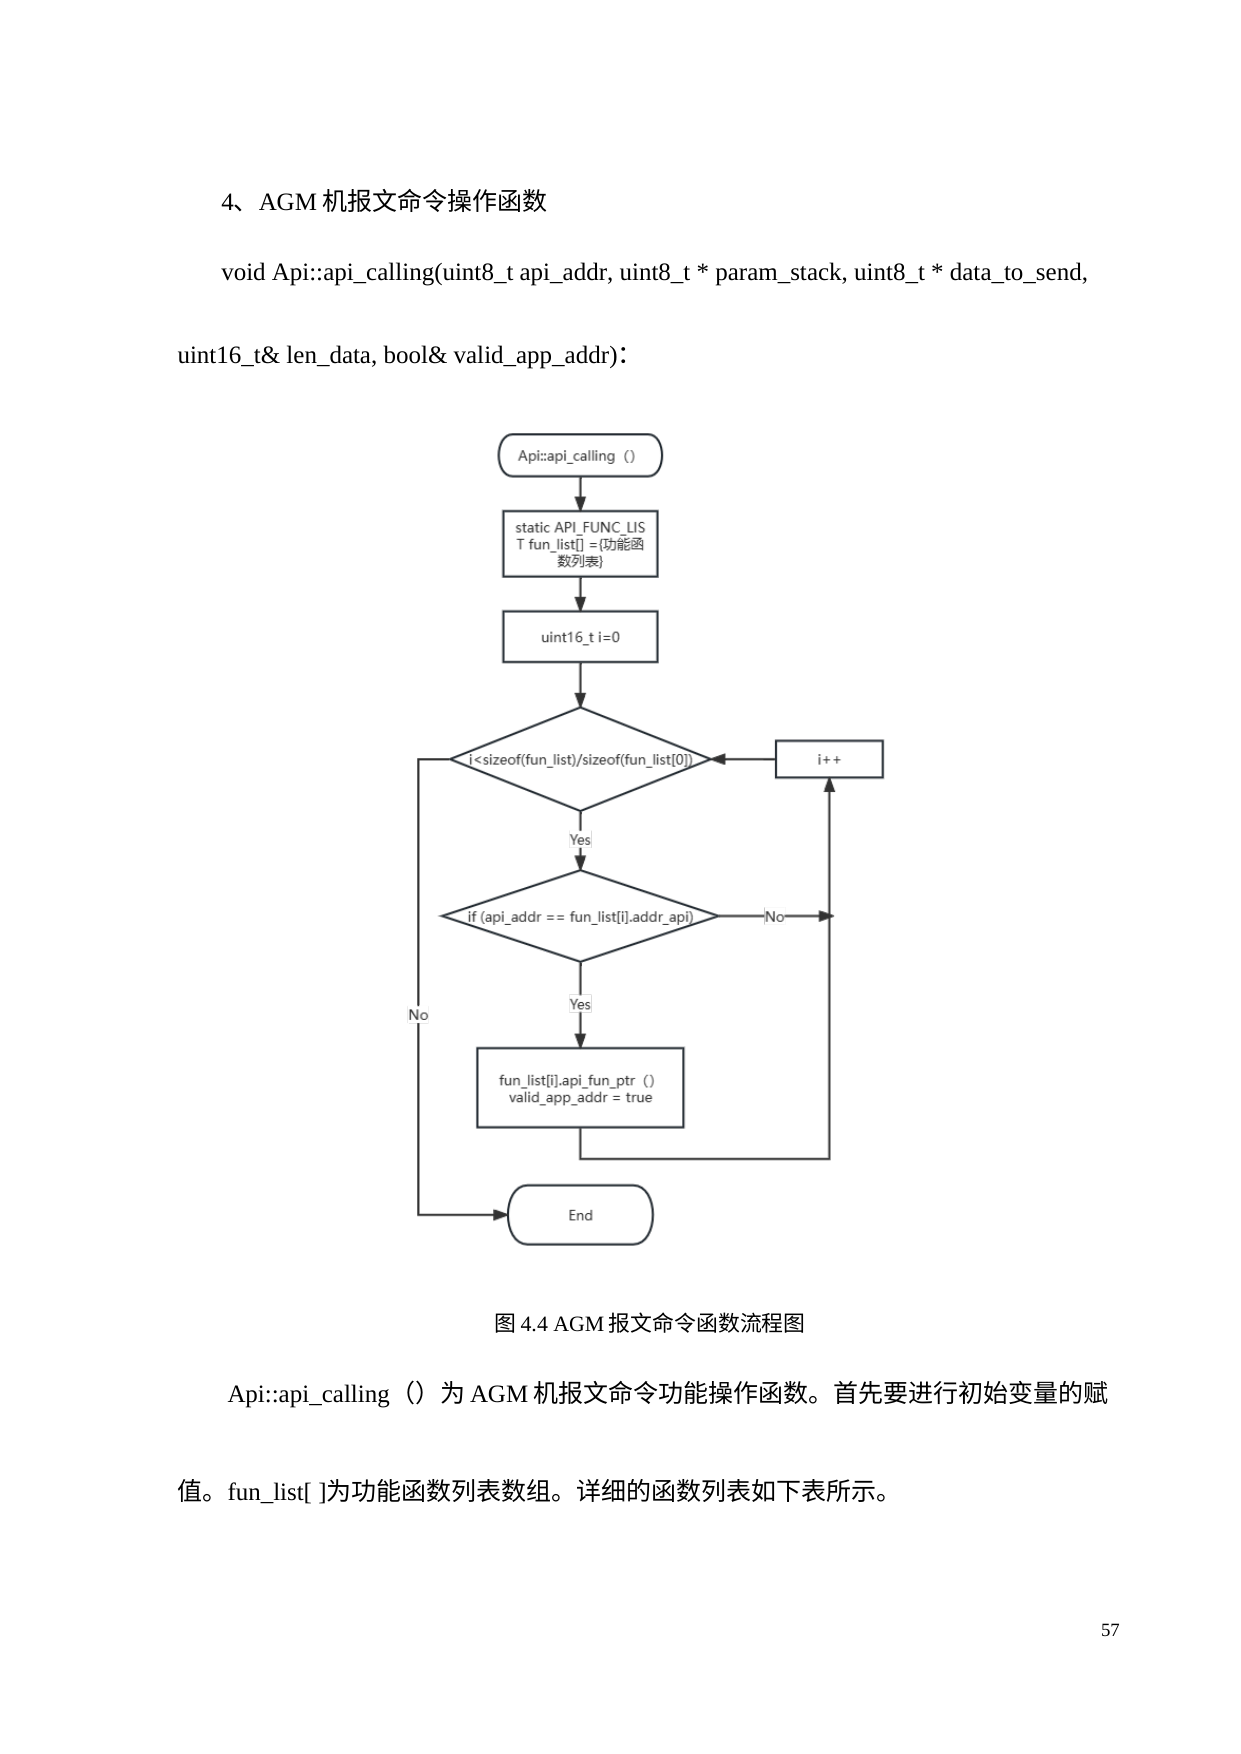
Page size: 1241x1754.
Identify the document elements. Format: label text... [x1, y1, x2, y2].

text 4、AGM机报文命令操作函数 [177, 167, 1122, 232]
text Api::api_calling（）为AGM机报文命令功能操作函数。首先要进行初始变量的赋值。fun_list[ ]为功能函数列表数组。详细的函数列表如下表所示。 [177, 1359, 1122, 1522]
text 图4.4 AGM报文命令函数流程图 [177, 1306, 1122, 1338]
picture [392, 408, 908, 1270]
text void Api::api_calling(uint8_t api_addr, uint8_t * param_stack, uint8_t * data_to_send, uint16_t& len_data, bool& valid_app_addr)： [177, 256, 1122, 386]
